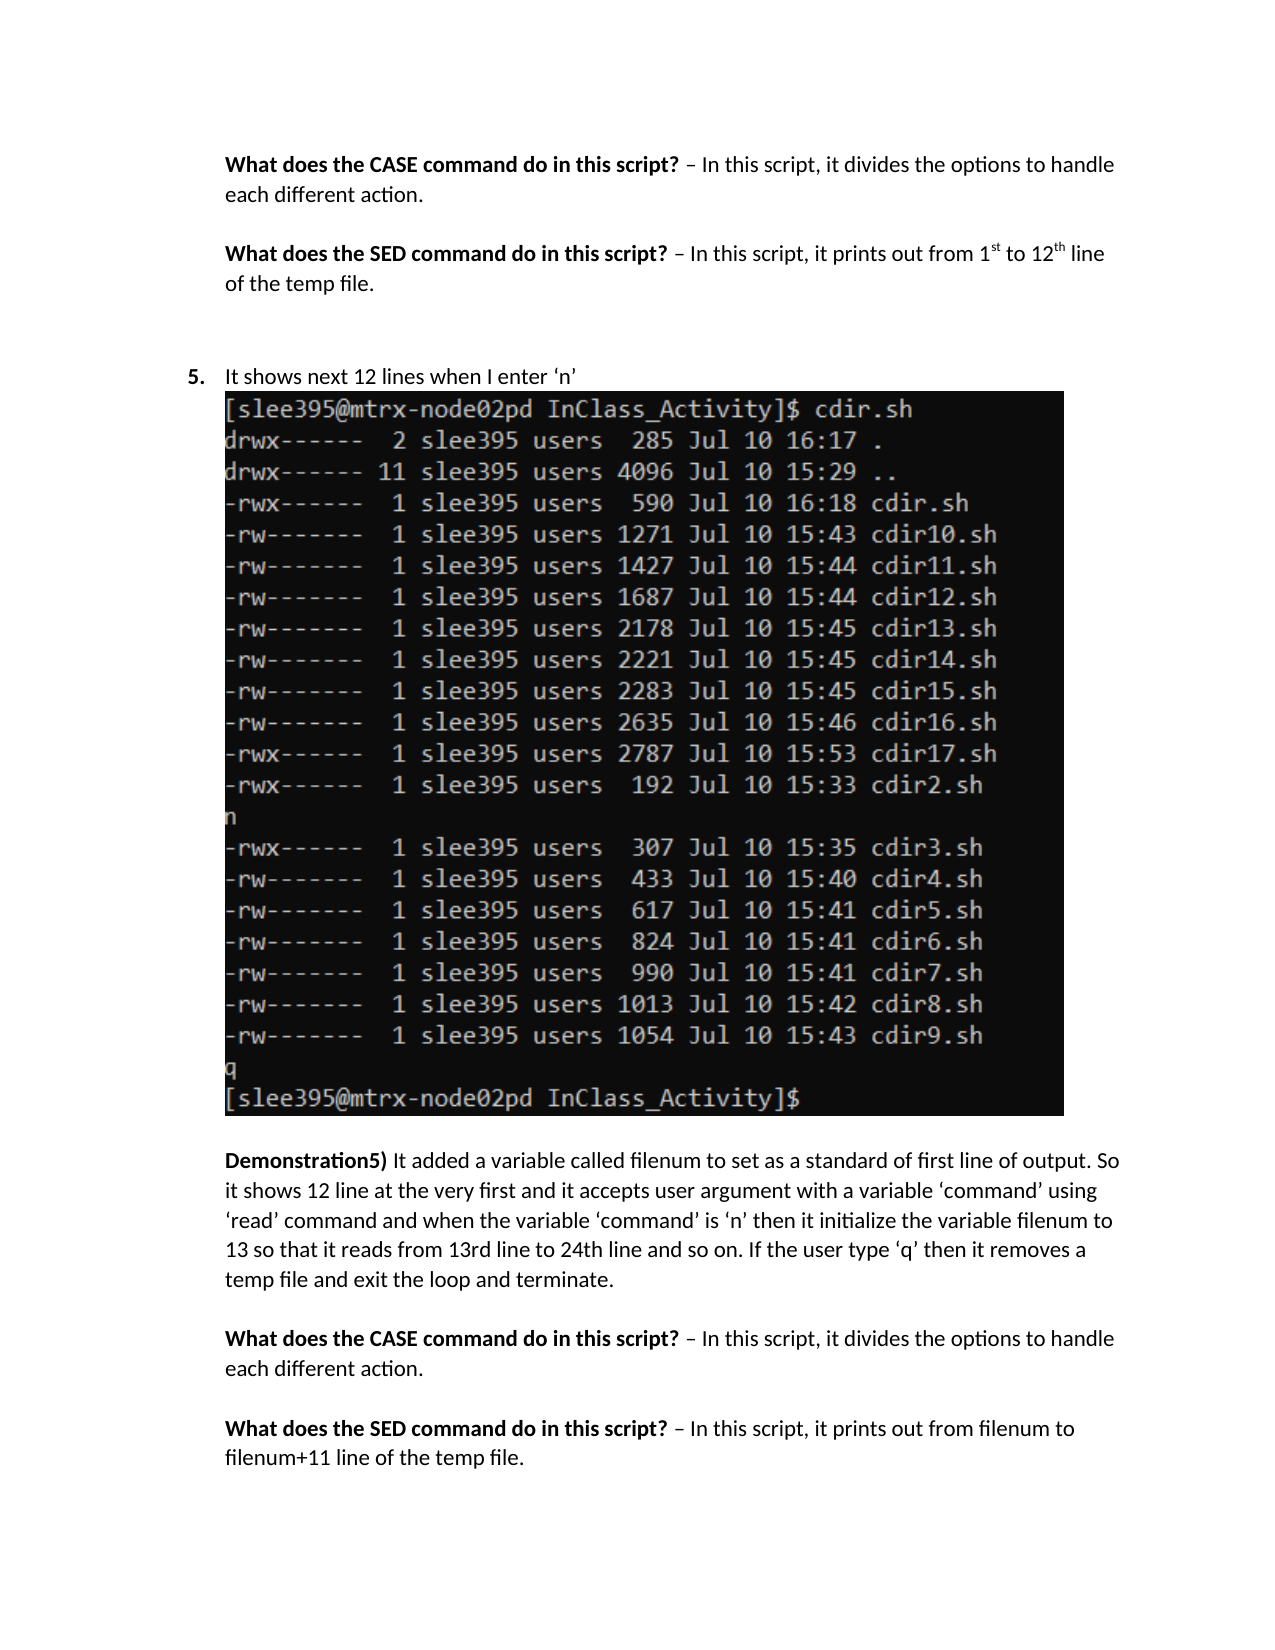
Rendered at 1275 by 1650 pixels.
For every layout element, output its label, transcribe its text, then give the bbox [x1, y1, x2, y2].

list What does the SED command do in this script? – In this script, it prints out from filenum to filenum+11 line of the temp file. [225, 1414, 1125, 1471]
list What does the CASE command do in this script? – In this script, it divides the options to handle each different action. [225, 1324, 1125, 1382]
list It shows next 12 lines when I enter ‘n’ [187, 362, 1125, 390]
picture [225, 391, 1064, 1116]
list Demonstration5) It added a variable called filenum to set as a standard of first line of output. So it shows 12 line at the very first and it accepts user argument with a variable ‘command’ using ‘read’ command and when the variable ‘command’ is ‘n’ then it initialize the variable filenum to 13 so that it reads from 13rd line to 24th line and so on. If the user type ‘q’ then it removes a temp file and exit the loop and terminate. [225, 1146, 1125, 1293]
list What does the SED command do in this script? – In this script, it prints out from 1st to 12th line of the temp file. [225, 239, 1125, 297]
list What does the CASE command do in this script? – In this script, it divides the options to handle each different action. [225, 150, 1125, 208]
